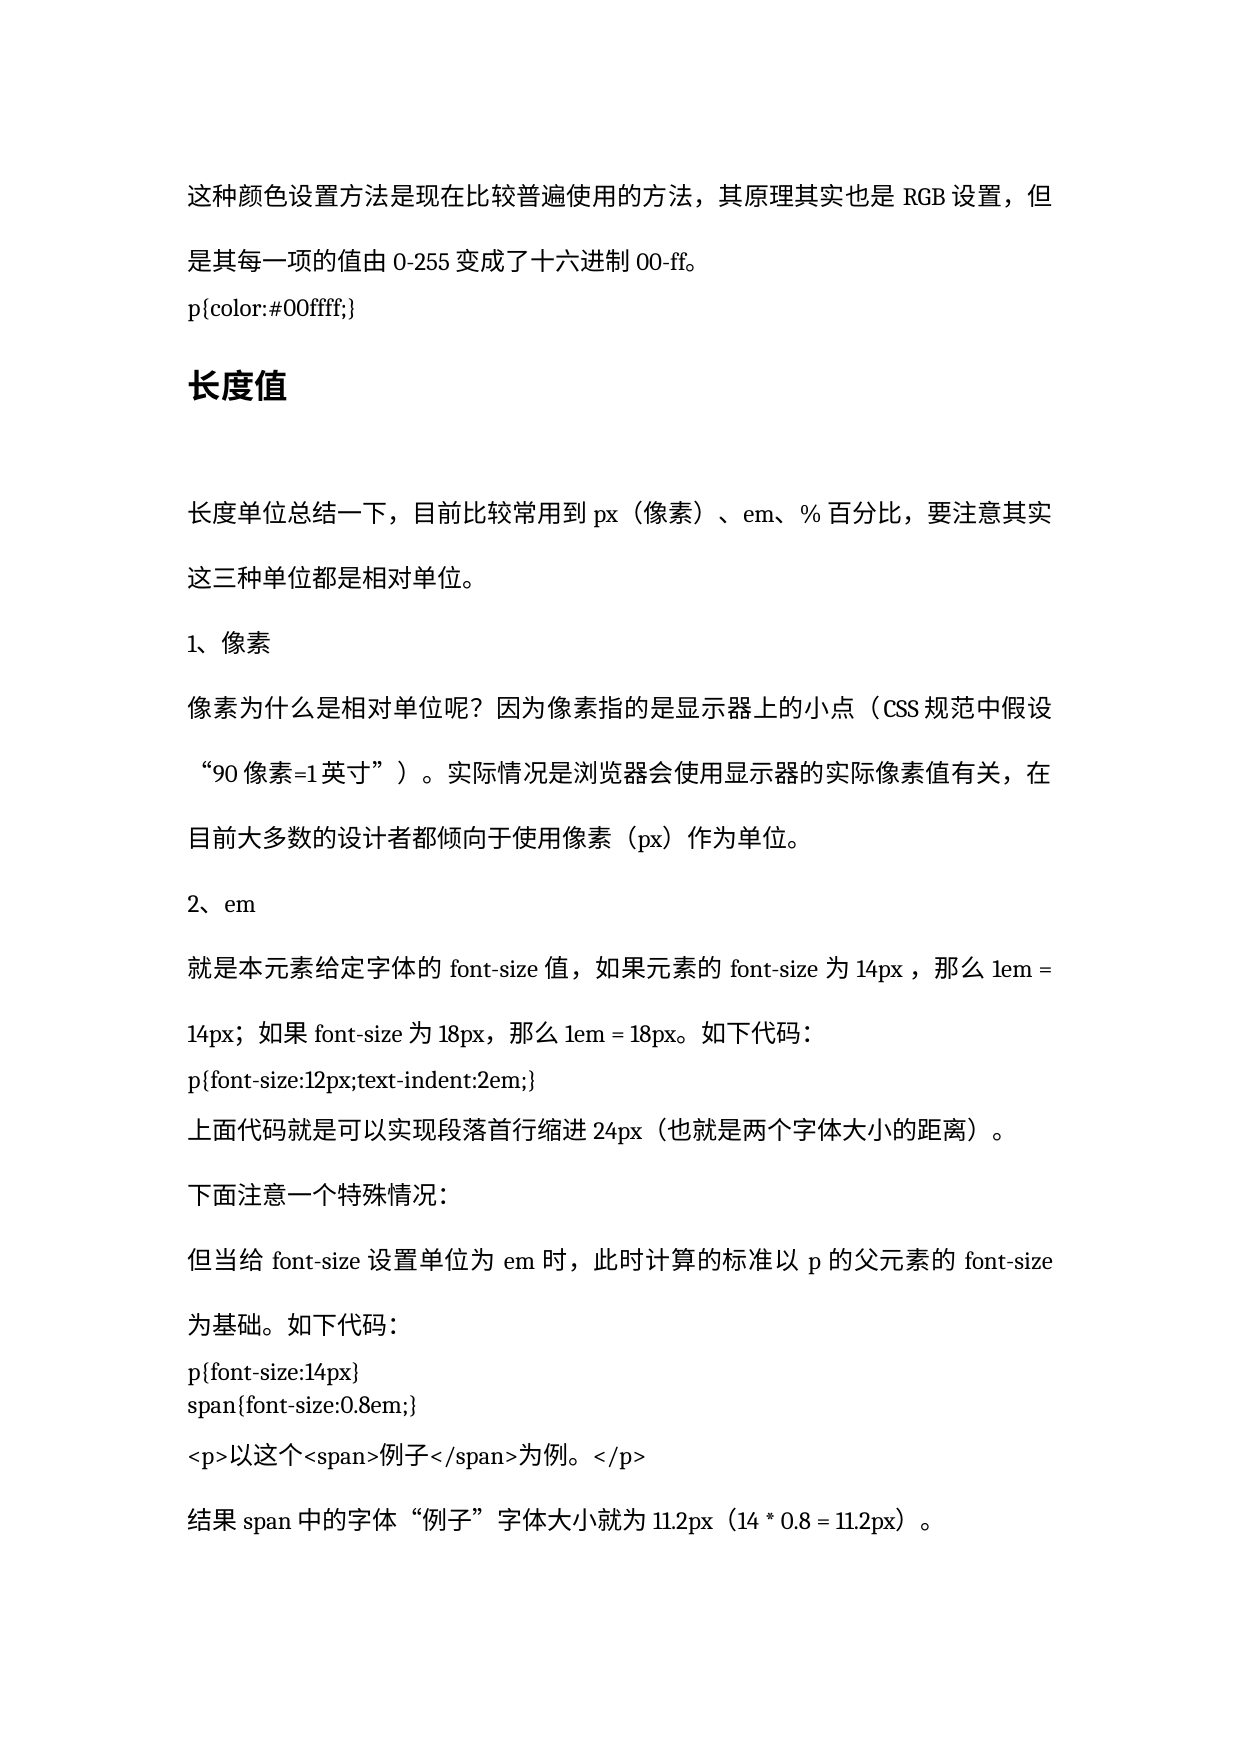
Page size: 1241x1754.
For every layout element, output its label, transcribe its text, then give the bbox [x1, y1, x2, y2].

text 长度单位总结一下，目前比较常用到px（像素）、em、% 百分比，要注意其实这三种单位都是相对单位。 [187, 479, 1053, 609]
text 2、em [187, 869, 1053, 934]
text 下面注意一个特殊情况： [187, 1161, 1053, 1226]
text 像素为什么是相对单位呢？因为像素指的是显示器上的小点（CSS规范中假设“90像素=1英寸”）。实际情况是浏览器会使用显示器的实际像素值有关，在目前大多数的设计者都倾向于使用像素（px）作为单位。 [187, 674, 1053, 869]
subtitle 长度值 [187, 352, 1053, 417]
text 结果 span 中的字体“例子”字体大小就为 11.2px（14 * 0.8 = 11.2px）。 [187, 1486, 1053, 1551]
text <p>以这个<span>例子</span>为例。</p> [187, 1421, 1053, 1486]
text span{font-size:0.8em;} [187, 1389, 1053, 1421]
text 1、像素 [187, 609, 1053, 674]
text 就是本元素给定字体的 font-size 值，如果元素的 font-size 为 14px ，那么 1em = 14px；如果 font-size 为 18px，那么 1em = 18px。如下代码： [187, 934, 1053, 1064]
text 上面代码就是可以实现段落首行缩进 24px（也就是两个字体大小的距离）。 [187, 1096, 1053, 1161]
text 但当给 font-size 设置单位为 em 时，此时计算的标准以 p 的父元素的 font-size 为基础。如下代码： [187, 1226, 1053, 1356]
text 这种颜色设置方法是现在比较普遍使用的方法，其原理其实也是 RGB 设置，但是其每一项的值由 0-255 变成了十六进制 00-ff。 [187, 162, 1053, 292]
text p{font-size:12px;text-indent:2em;} [187, 1064, 1053, 1096]
text p{color:#00ffff;} [187, 292, 1053, 324]
text p{font-size:14px} [187, 1356, 1053, 1389]
